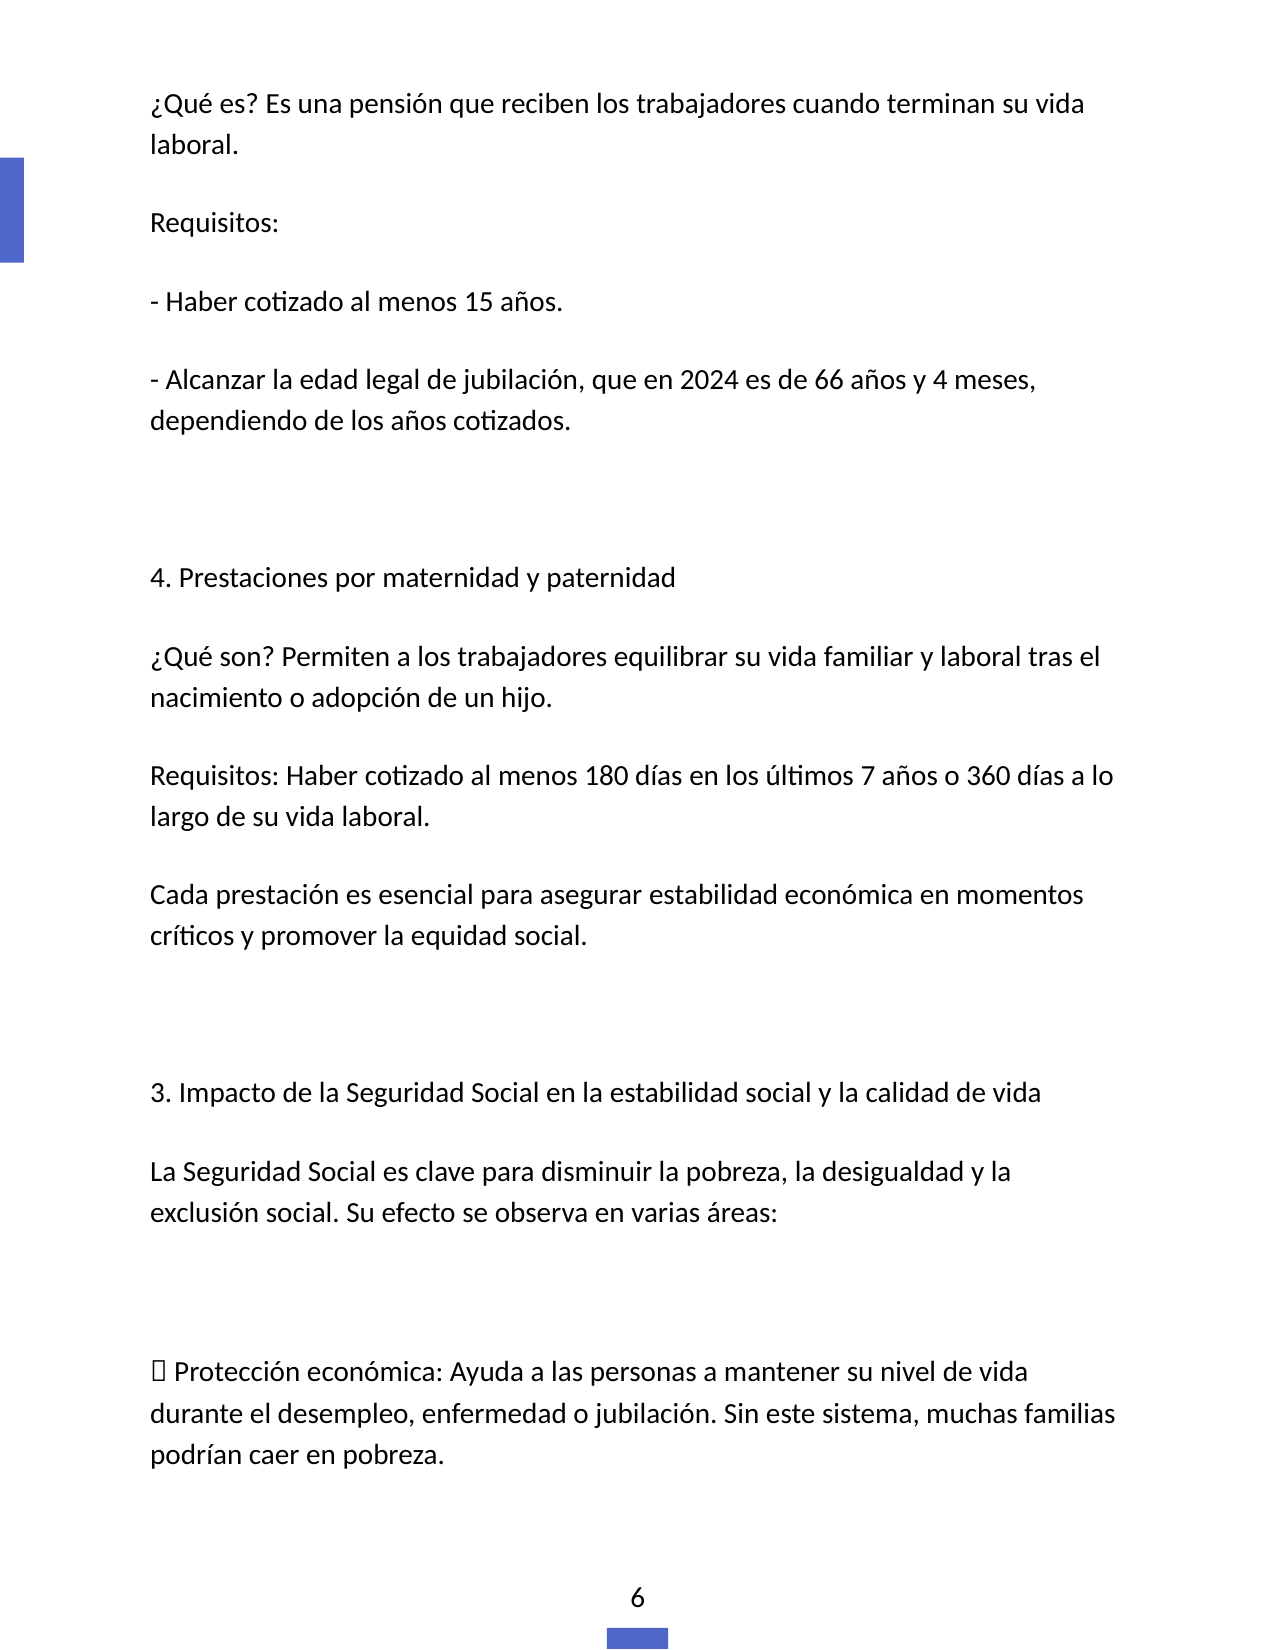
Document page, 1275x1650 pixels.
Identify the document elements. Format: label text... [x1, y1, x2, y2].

subtitle - Alcanzar la edad legal de jubilación, que en 2024 es de 66 años y 4 meses, dependiendo de los años cotizados. [150, 361, 1125, 438]
subtitle Cada prestación es esencial para asegurar estabilidad económica en momentos críticos y promover la equidad social. [150, 876, 1125, 953]
subtitle Requisitos: Haber cotizado al menos 180 días en los últimos 7 años o 360 días a lo largo de su vida laboral. [150, 757, 1125, 834]
subtitle - Haber cotizado al menos 15 años. [150, 283, 1125, 319]
subtitle ¿Qué es? Es una pensión que reciben los trabajadores cuando terminan su vida laboral. [150, 85, 1125, 162]
subtitle Requisitos: [150, 204, 1125, 240]
subtitle 3. Impacto de la Seguridad Social en la estabilidad social y la calidad de vida [150, 1074, 1125, 1110]
subtitle 4. Prestaciones por maternidad y paternidad [150, 559, 1125, 595]
subtitle ✅ Protección económica: Ayuda a las personas a mantener su nivel de vida durante el desempleo, enfermedad o jubilación. Sin este sistema, muchas familias podrían caer en pobreza. [150, 1351, 1125, 1472]
subtitle ¿Qué son? Permiten a los trabajadores equilibrar su vida familiar y laboral tras el nacimiento o adopción de un hijo. [150, 638, 1125, 714]
subtitle La Seguridad Social es clave para disminuir la pobreza, la desigualdad y la exclusión social. Su efecto se observa en varias áreas: [150, 1153, 1125, 1229]
